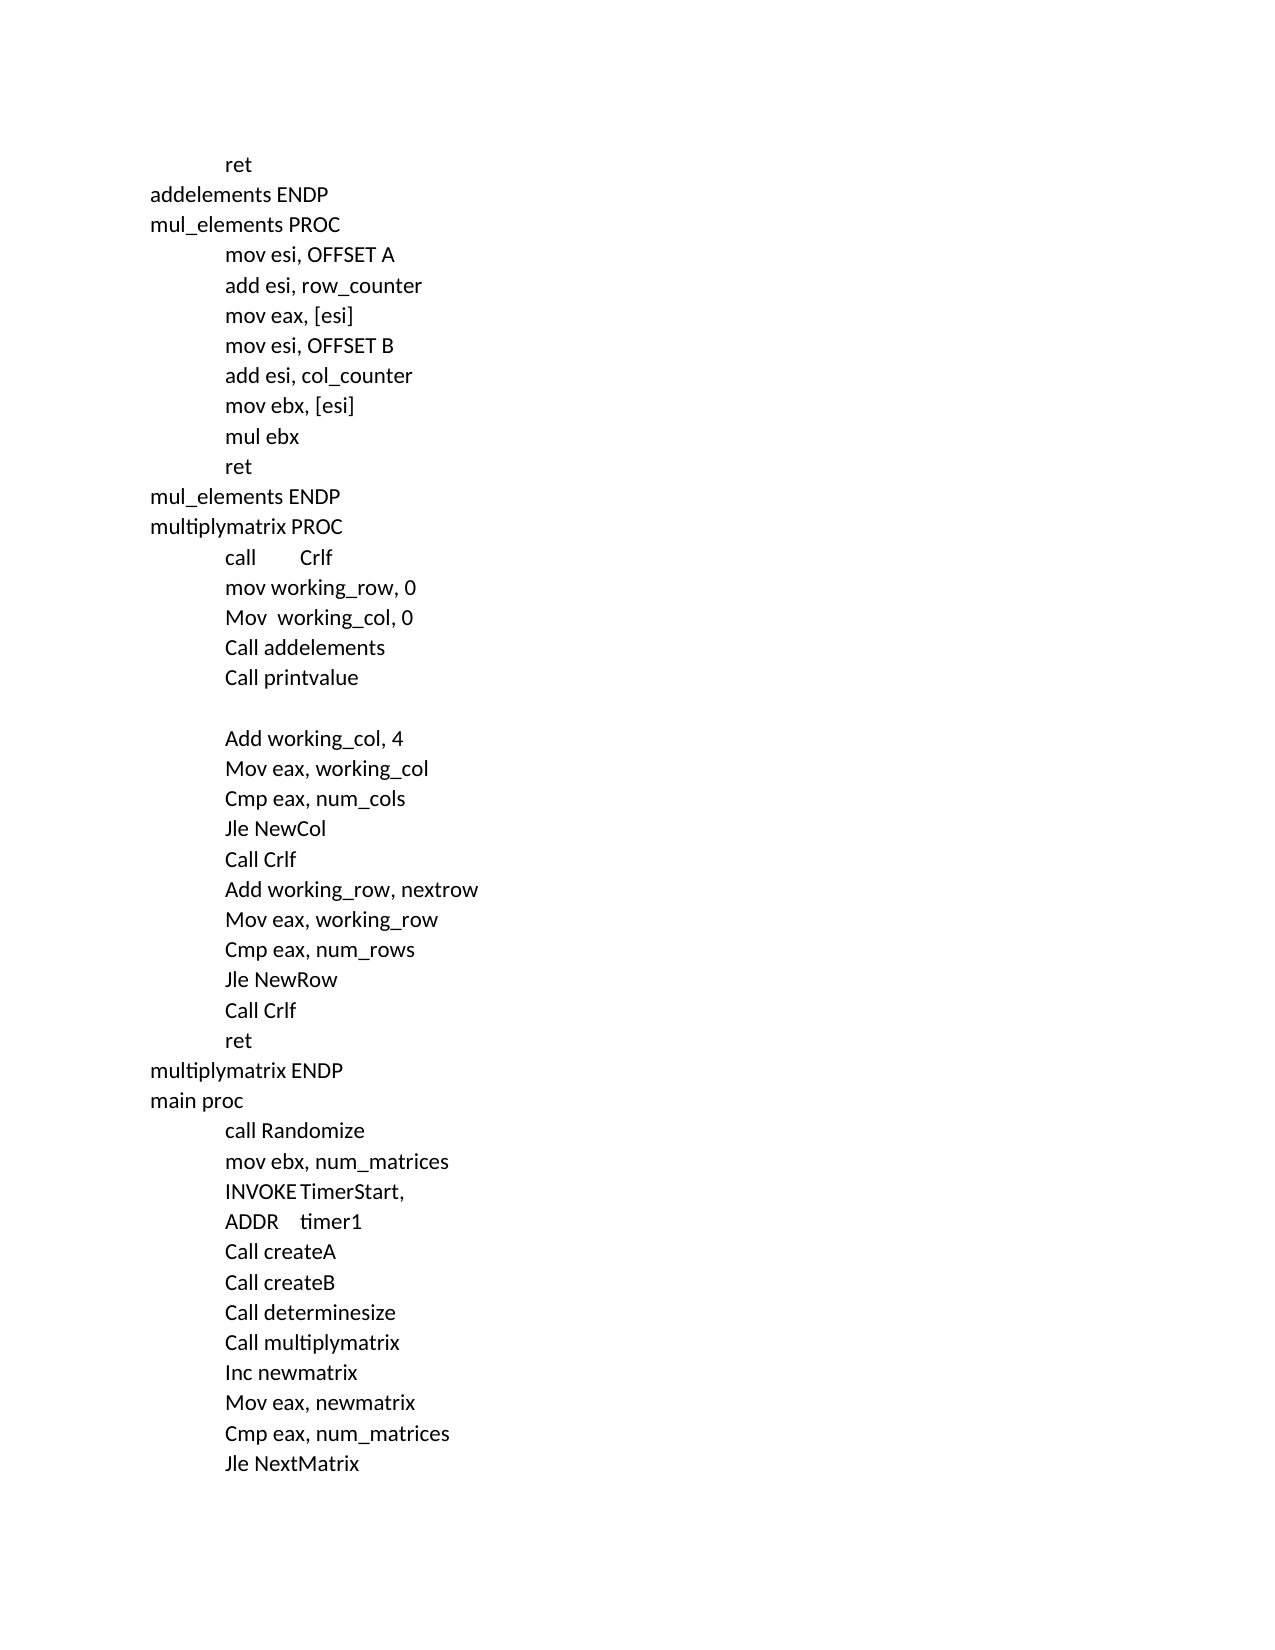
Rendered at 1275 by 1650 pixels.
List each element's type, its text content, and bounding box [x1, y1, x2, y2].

text mov ebx, num_matrices [150, 1147, 1125, 1175]
text INVOKE TimerStart, [150, 1177, 1125, 1205]
text mov esi, OFFSET A [150, 241, 1125, 269]
text multiplymatrix ENDP [150, 1056, 1125, 1084]
text Mov eax, working_col [150, 754, 1125, 782]
text Call createB [150, 1268, 1125, 1296]
text Jle NextMatrix [150, 1449, 1125, 1477]
text ADDR timer1 [150, 1207, 1125, 1235]
text Call Crlf [150, 845, 1125, 873]
text mov working_row, 0 [150, 573, 1125, 601]
text mov esi, OFFSET B [150, 331, 1125, 359]
text add esi, row_counter [150, 271, 1125, 299]
text mul_elements ENDP [150, 482, 1125, 510]
text Inc newmatrix [150, 1358, 1125, 1386]
text call Randomize [150, 1117, 1125, 1145]
text mul ebx [150, 422, 1125, 450]
text ret [150, 150, 1125, 178]
text Jle NewRow [150, 966, 1125, 994]
text Cmp eax, num_matrices [150, 1419, 1125, 1447]
text Add working_col, 4 [150, 724, 1125, 752]
text Call createA [150, 1237, 1125, 1266]
text main proc [150, 1086, 1125, 1114]
text Call multiplymatrix [150, 1328, 1125, 1356]
text Cmp eax, num_rows [150, 935, 1125, 963]
text Call determinesize [150, 1298, 1125, 1326]
text Call addelements [150, 633, 1125, 661]
text Mov eax, working_row [150, 905, 1125, 933]
text mul_elements PROC [150, 210, 1125, 238]
text mov ebx, [esi] [150, 392, 1125, 420]
text ret [150, 1026, 1125, 1054]
text Call Crlf [150, 996, 1125, 1024]
text Mov eax, newmatrix [150, 1388, 1125, 1417]
text call Crlf [150, 543, 1125, 571]
text mov eax, [esi] [150, 301, 1125, 329]
text multiplymatrix PROC [150, 512, 1125, 541]
text addelements ENDP [150, 180, 1125, 208]
text Cmp eax, num_cols [150, 784, 1125, 812]
text add esi, col_counter [150, 361, 1125, 389]
text Jle NewCol [150, 814, 1125, 843]
text Mov working_col, 0 [150, 603, 1125, 631]
text Call printvalue [150, 663, 1125, 692]
text ret [150, 452, 1125, 480]
text Add working_row, nextrow [150, 875, 1125, 903]
